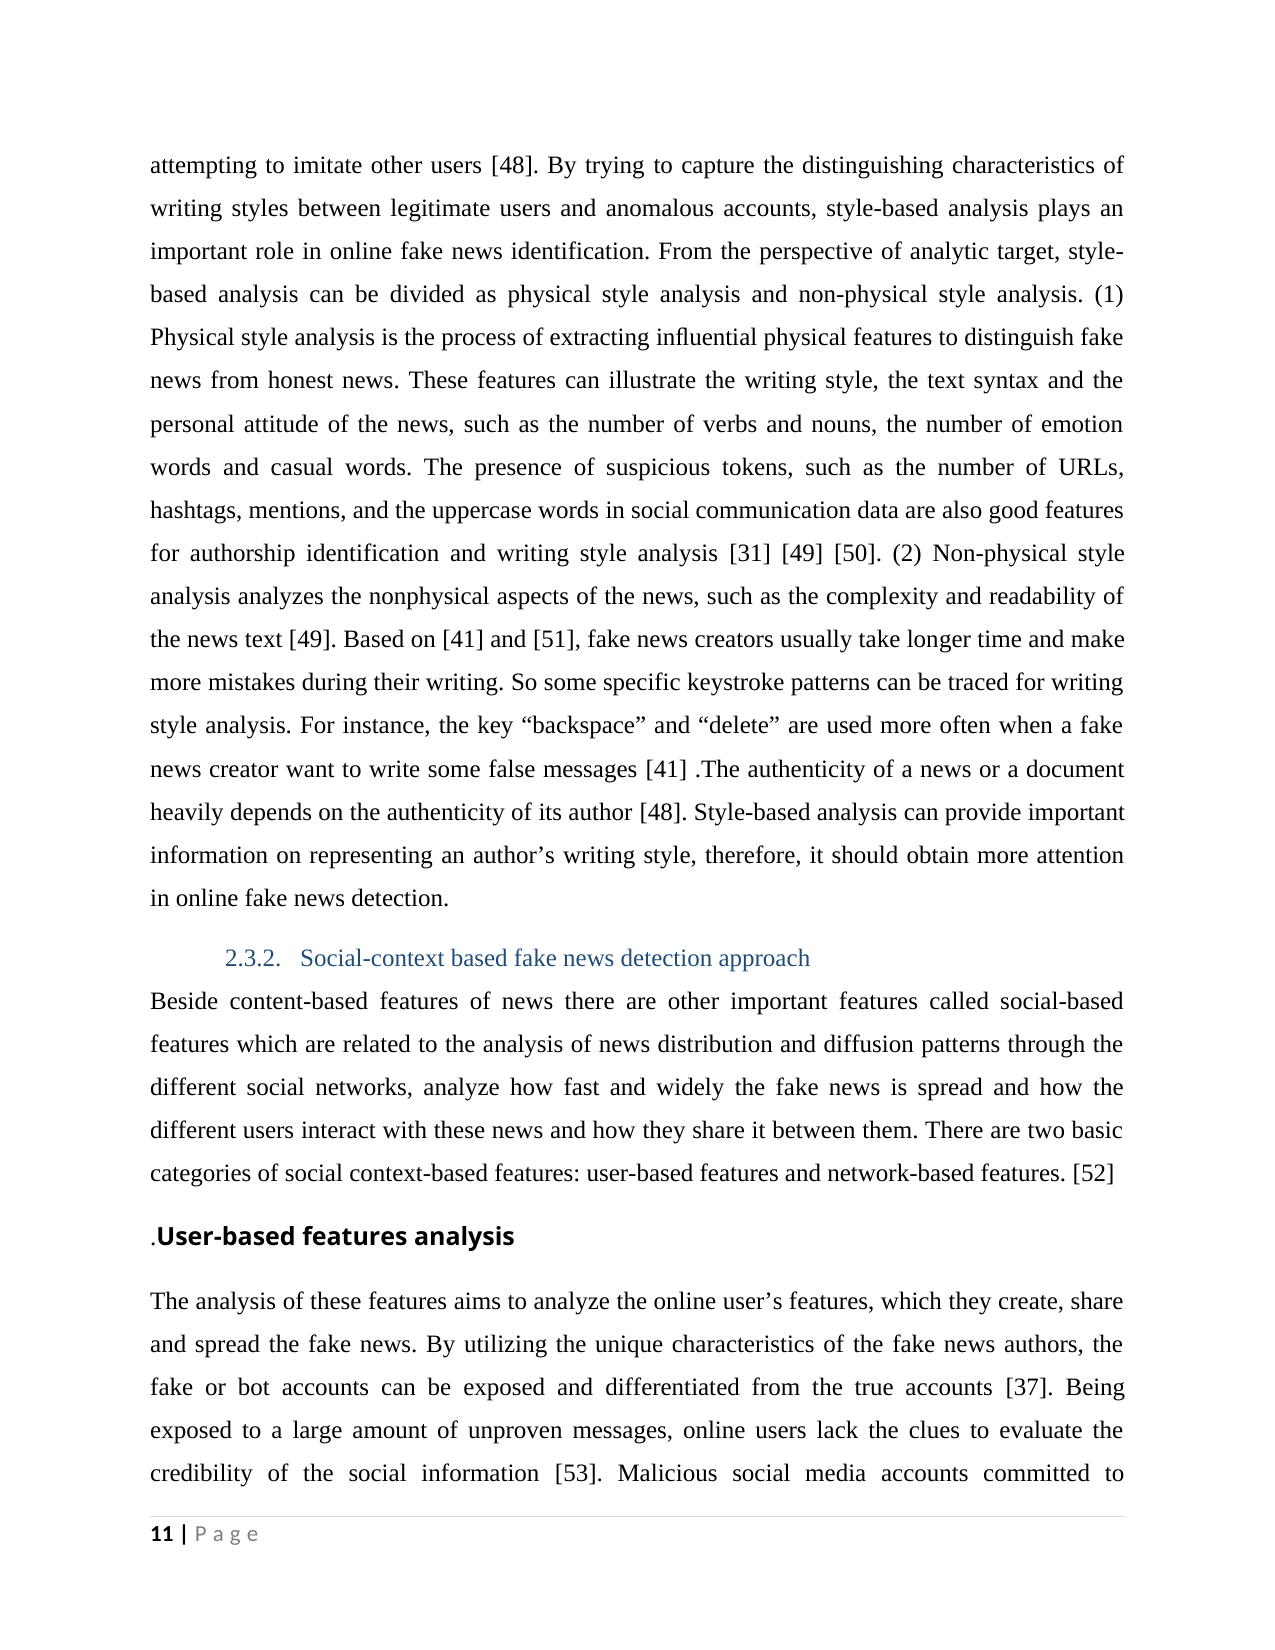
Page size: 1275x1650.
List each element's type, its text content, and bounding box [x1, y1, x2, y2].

text Beside content-based features of news there are other important features called social-based features which are related to the analysis of news distribution and diffusion patterns through the different social networks, analyze how fast and widely the fake news is spread and how the different users interact with these news and how they share it between them. There are two basic categories of social context-based features: user-based features and network-based features. [150, 986, 1125, 1187]
text .User-based features analysis [150, 1218, 1125, 1252]
subtitle Social-context based fake news detection approach [225, 943, 1125, 972]
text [150, 150, 1125, 912]
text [150, 1286, 1125, 1487]
